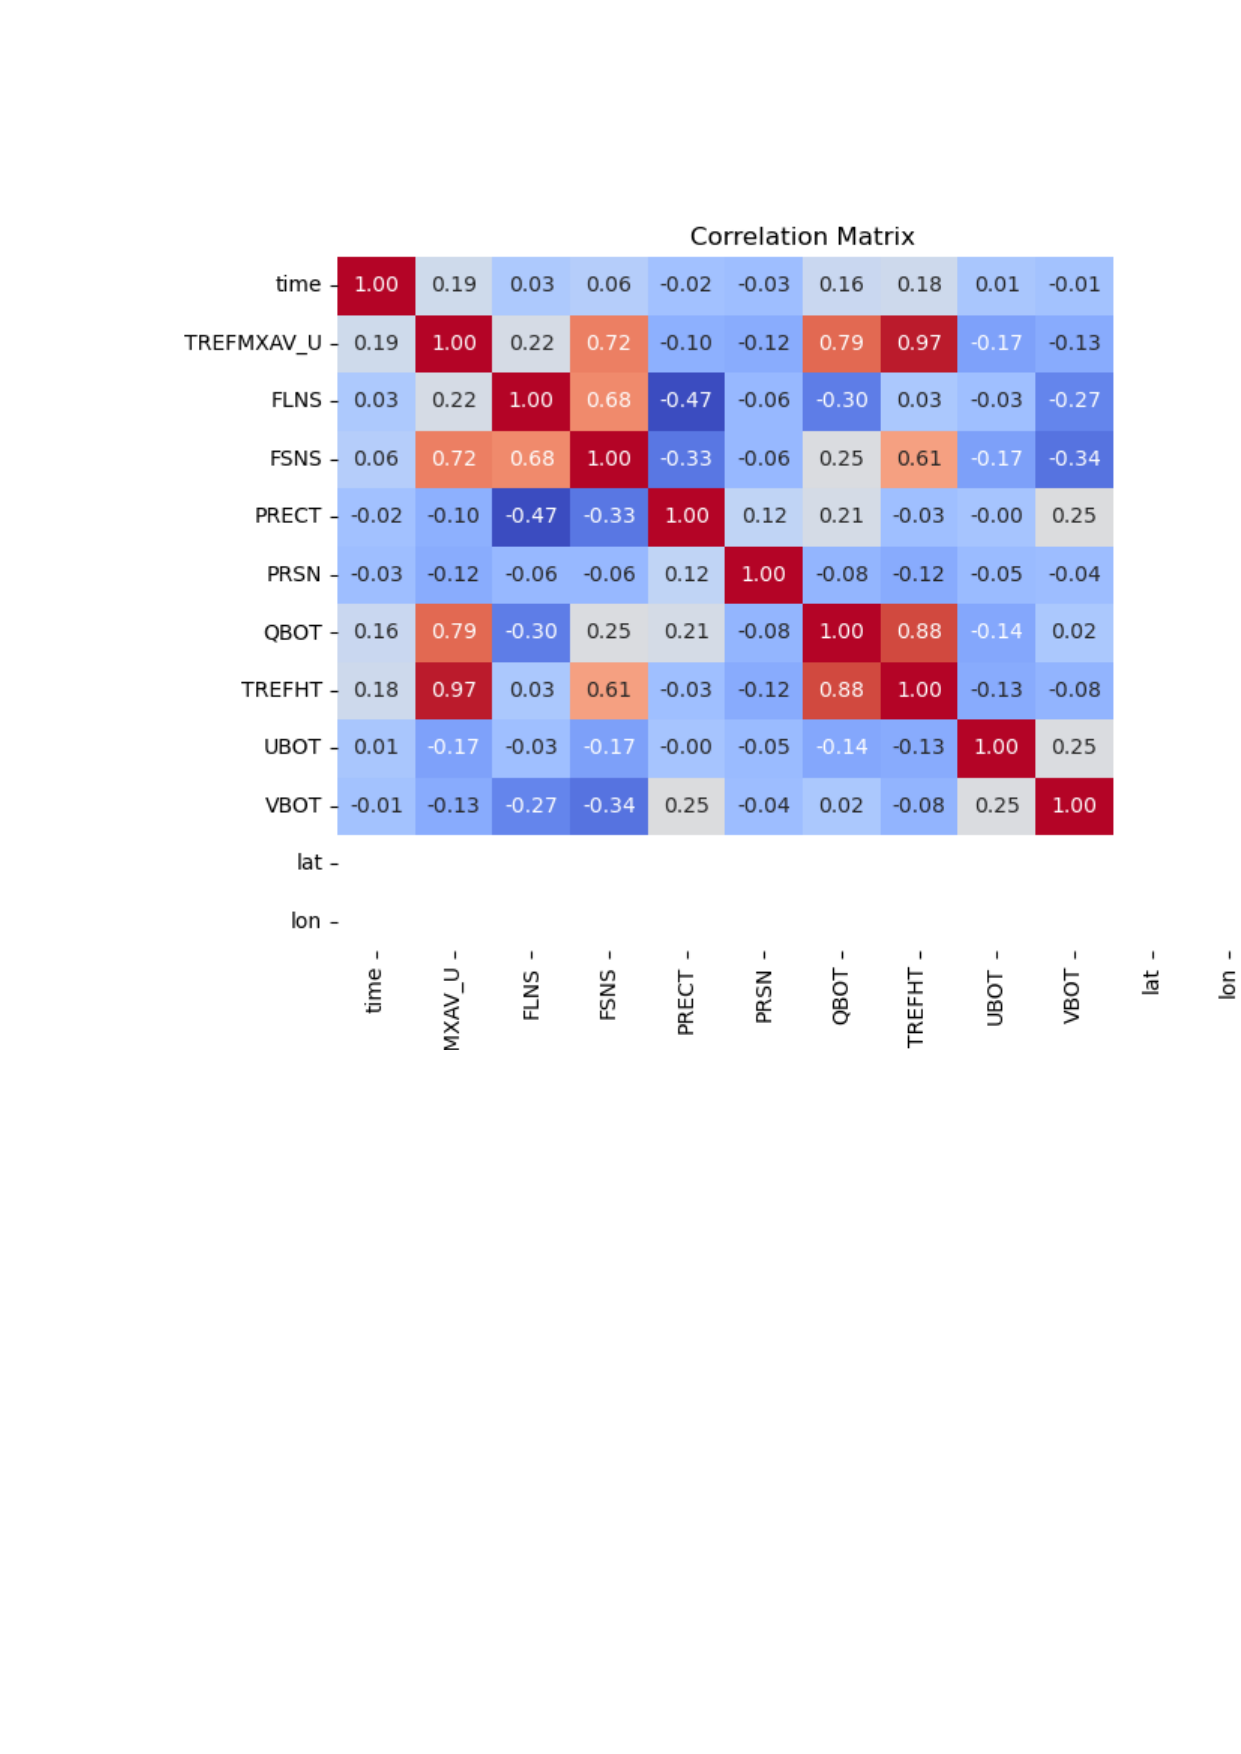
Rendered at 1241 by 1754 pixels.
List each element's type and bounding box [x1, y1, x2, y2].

picture [150, 150, 1241, 1050]
